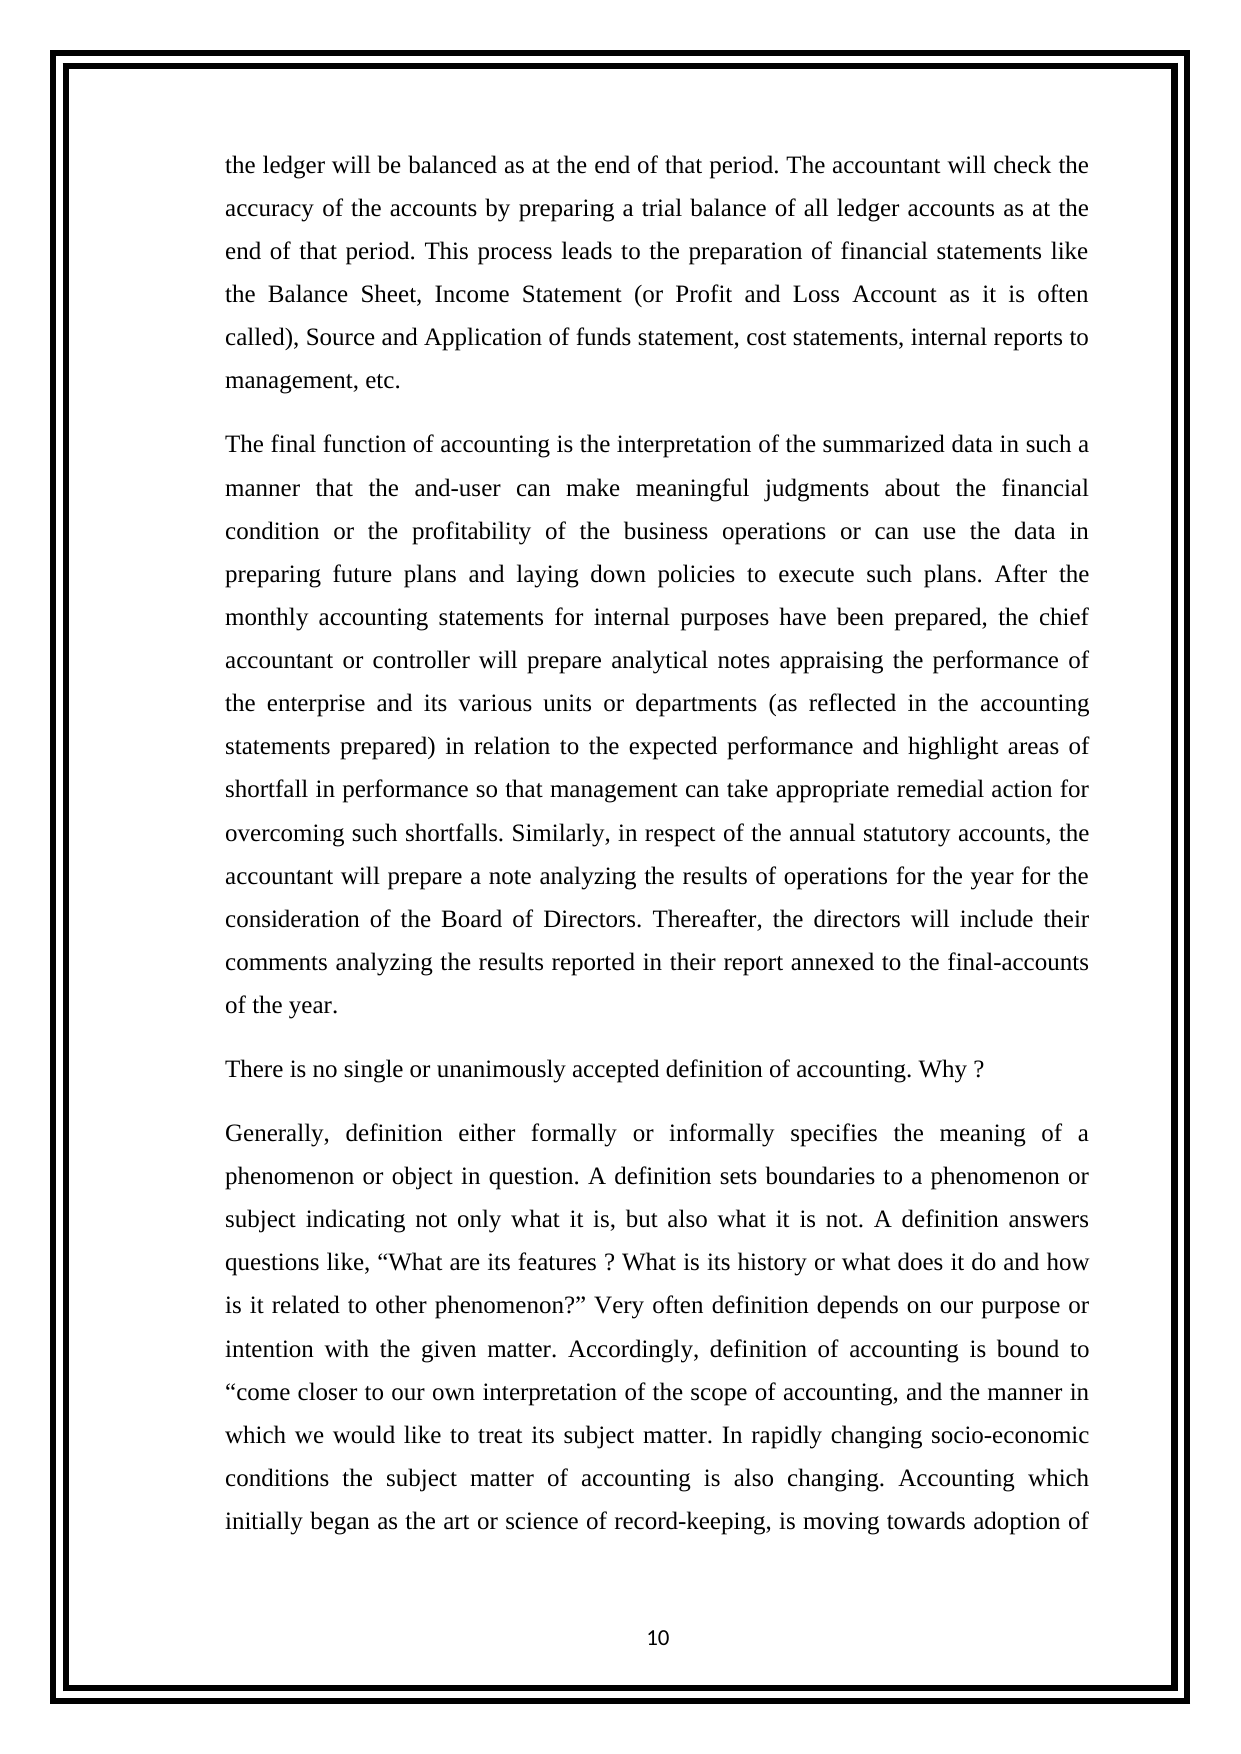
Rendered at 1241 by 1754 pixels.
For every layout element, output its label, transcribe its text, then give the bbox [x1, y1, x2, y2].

text The final function of accounting is the interpretation of the summarized data in such a manner that the and-user can make meaningful judgments about the financial condition or the profitability of the business operations or can use the data in preparing future plans and laying down policies to execute such plans. After the monthly accounting statements for internal purposes have been prepared, the chief accountant or controller will prepare analytical notes appraising the performance of the enterprise and its various units or departments (as reflected in the accounting statements prepared) in relation to the expected performance and highlight areas of shortfall in performance so that management can take appropriate remedial action for overcoming such shortfalls. Similarly, in respect of the annual statutory accounts, the accountant will prepare a note analyzing the results of operations for the year for the consideration of the Board of Directors. Thereafter, the directors will include their comments analyzing the results reported in their report annexed to the final-accounts of the year. [225, 429, 1090, 1019]
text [225, 150, 1090, 394]
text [225, 1118, 1090, 1535]
text There is no single or unanimously accepted definition of accounting. Why ? [225, 1054, 1090, 1083]
